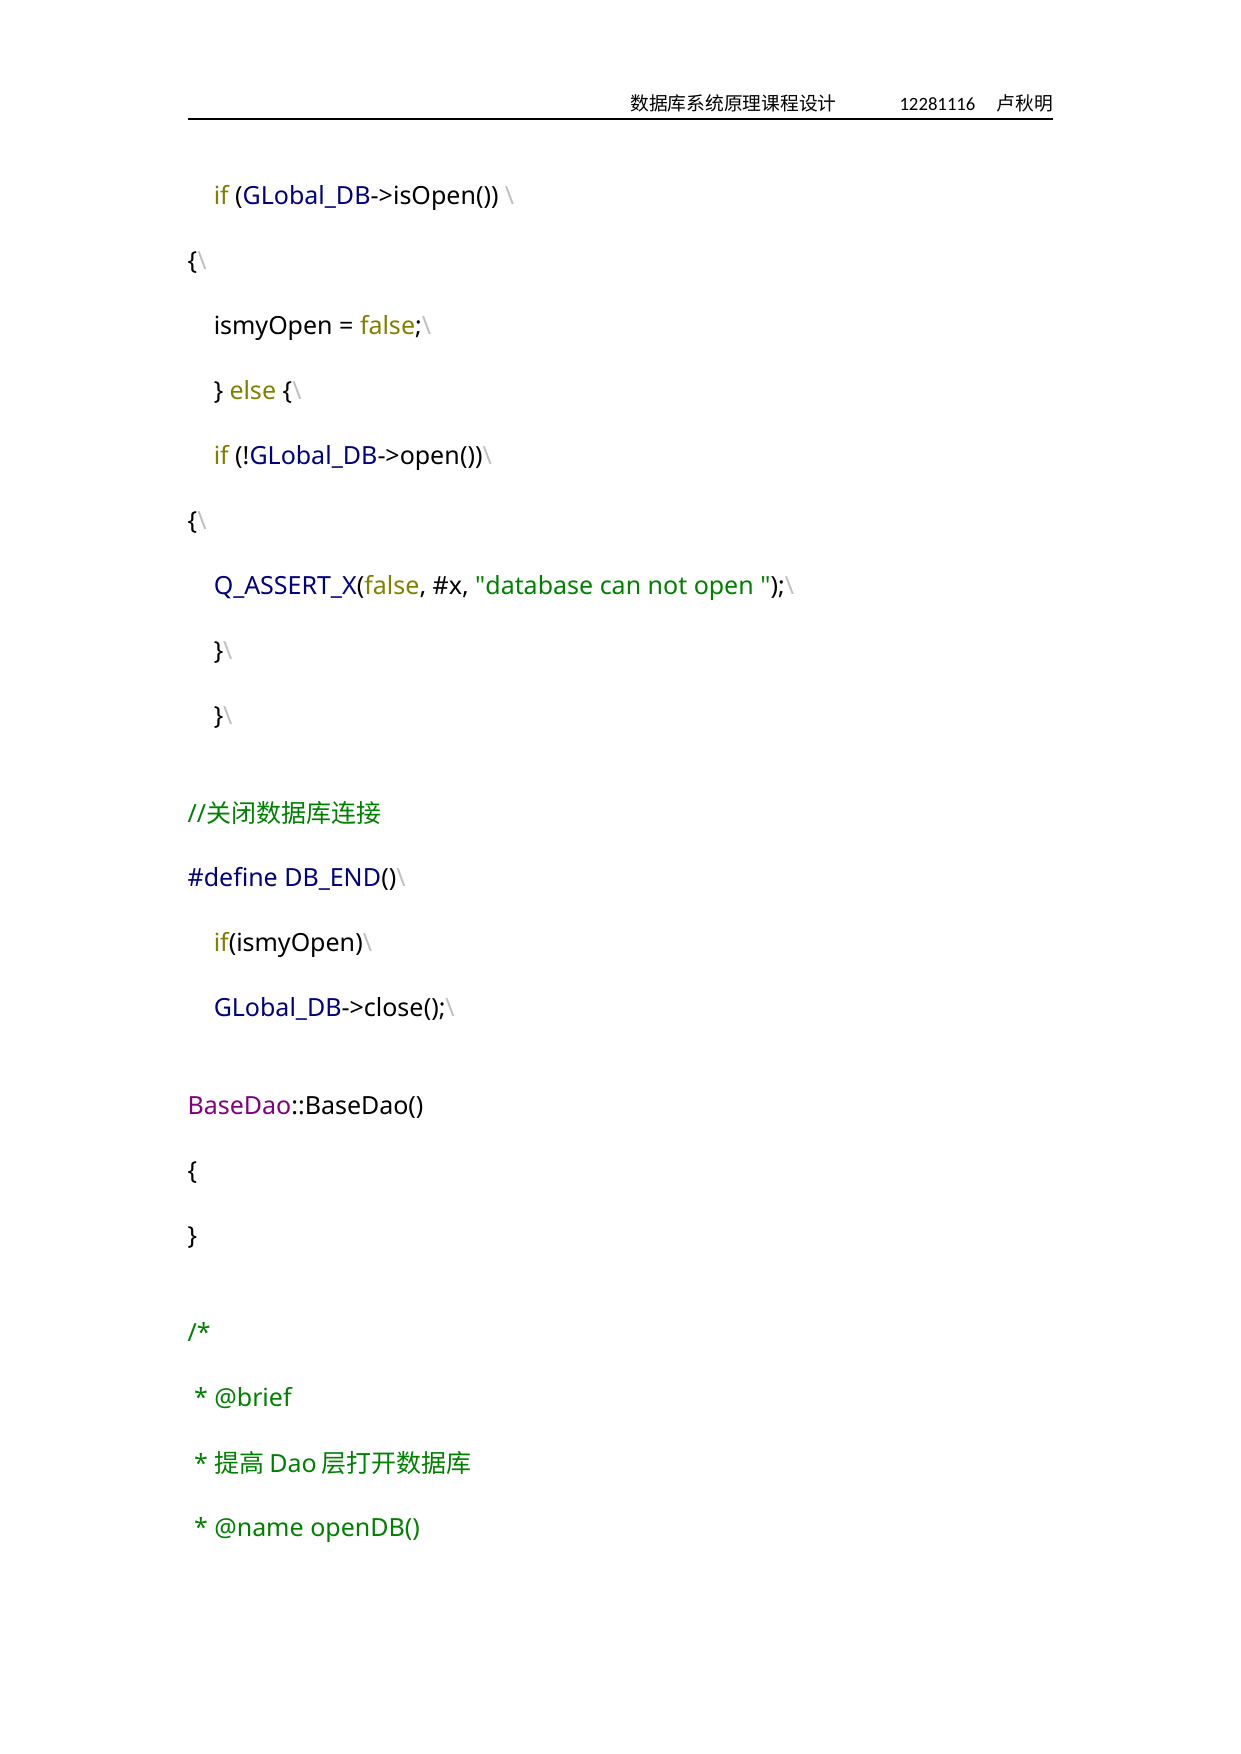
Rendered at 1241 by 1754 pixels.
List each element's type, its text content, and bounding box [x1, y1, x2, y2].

text //关闭数据库连接 [187, 779, 1053, 844]
text if(ismyOpen)\ [187, 909, 1053, 974]
text }\ [187, 682, 1053, 747]
text #define DB_END()\ [187, 844, 1053, 909]
text {\ [187, 227, 1053, 292]
text if (!GLobal_DB->open())\ [187, 422, 1053, 487]
text if (GLobal_DB->isOpen()) \ [187, 162, 1053, 227]
text BaseDao::BaseDao() [187, 1072, 1053, 1137]
text GLobal_DB->close();\ [187, 974, 1053, 1039]
text } [187, 1202, 1053, 1267]
text }\ [187, 617, 1053, 682]
text * @name openDB() [187, 1494, 1053, 1559]
text /* [187, 1299, 1053, 1364]
text } else {\ [187, 357, 1053, 422]
text {\ [187, 487, 1053, 552]
text * 提高Dao层打开数据库 [187, 1429, 1053, 1494]
text * @brief [187, 1364, 1053, 1429]
text ismyOpen = false;\ [187, 292, 1053, 357]
text Q_ASSERT_X(false, #x, "database can not open ");\ [187, 552, 1053, 617]
text { [187, 1137, 1053, 1202]
